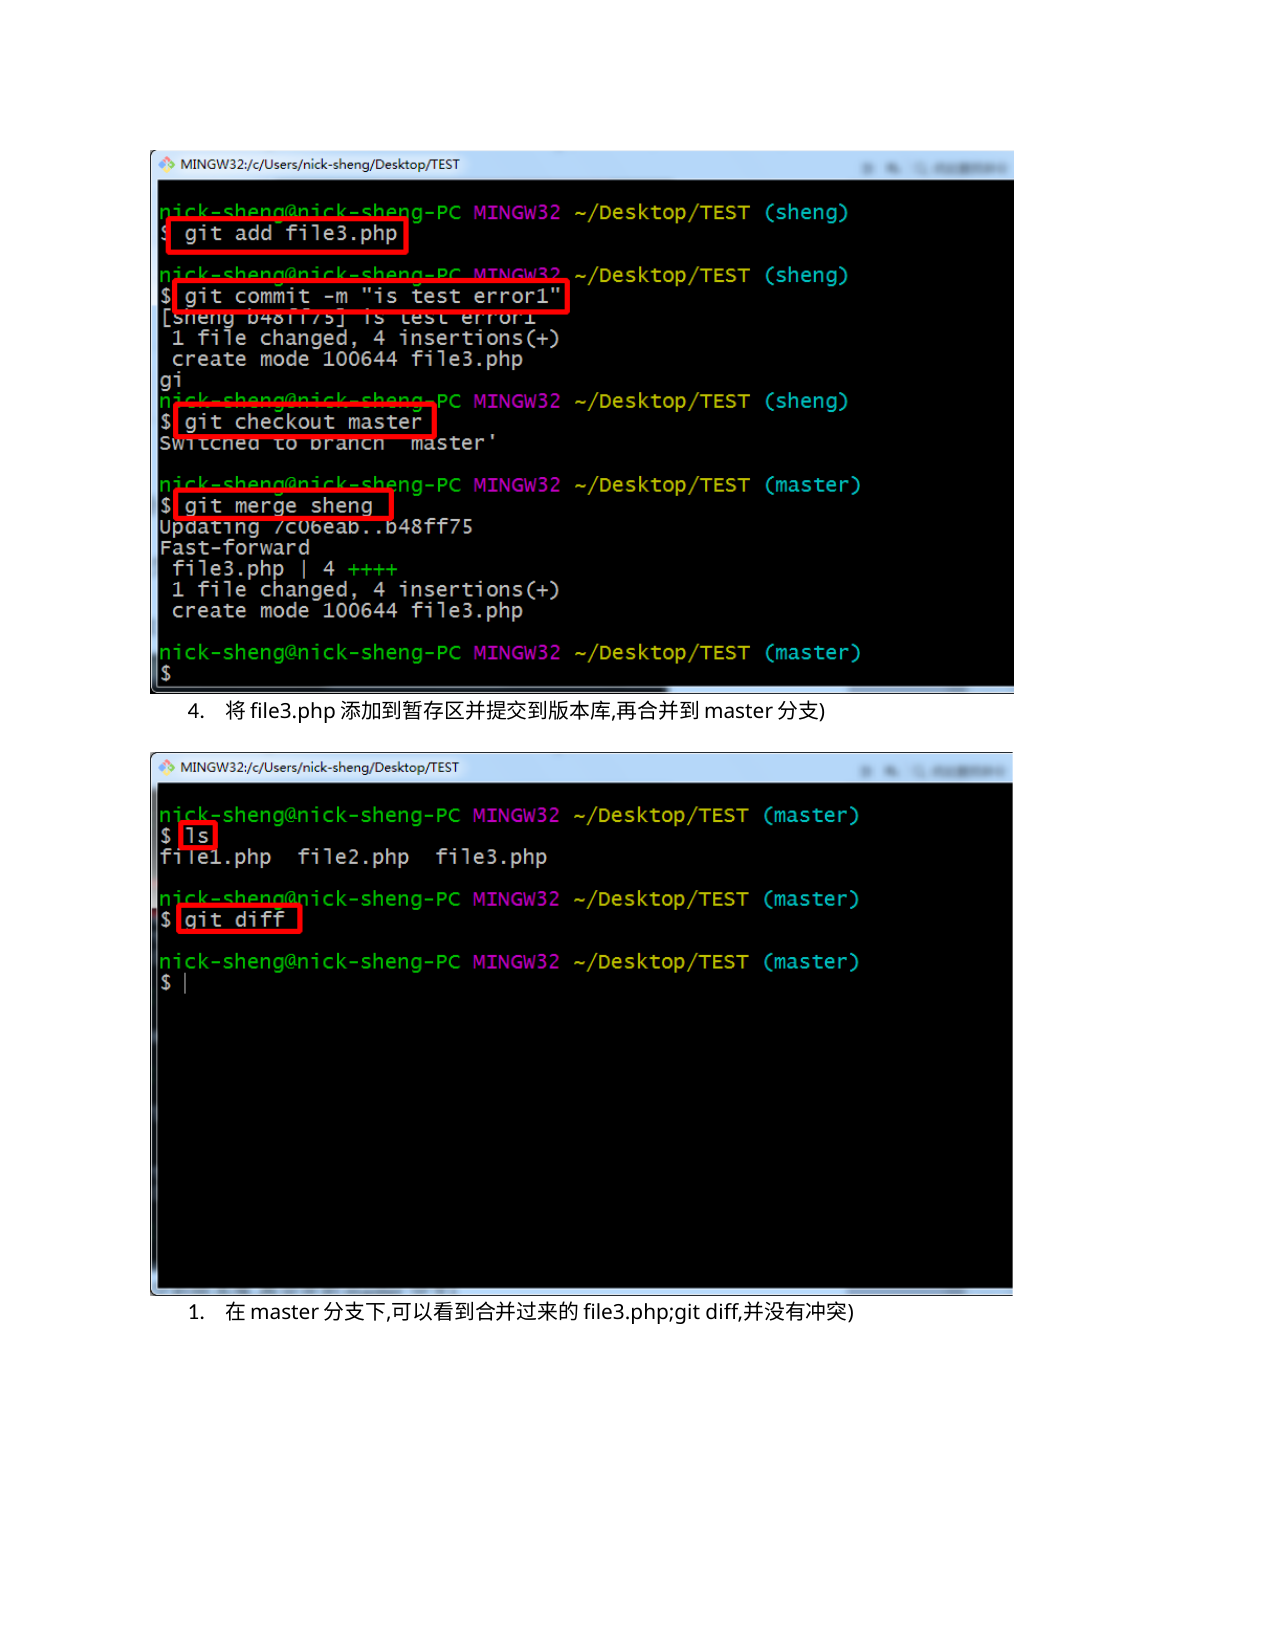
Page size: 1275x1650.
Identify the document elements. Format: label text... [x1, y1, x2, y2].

picture [150, 752, 1013, 1296]
list 将file3.php添加到暂存区并提交到版本库,再合并到master分支) [187, 694, 1125, 724]
picture [150, 150, 1014, 694]
list 在master分支下,可以看到合并过来的file3.php;git diff,并没有冲突) [187, 1295, 1125, 1326]
